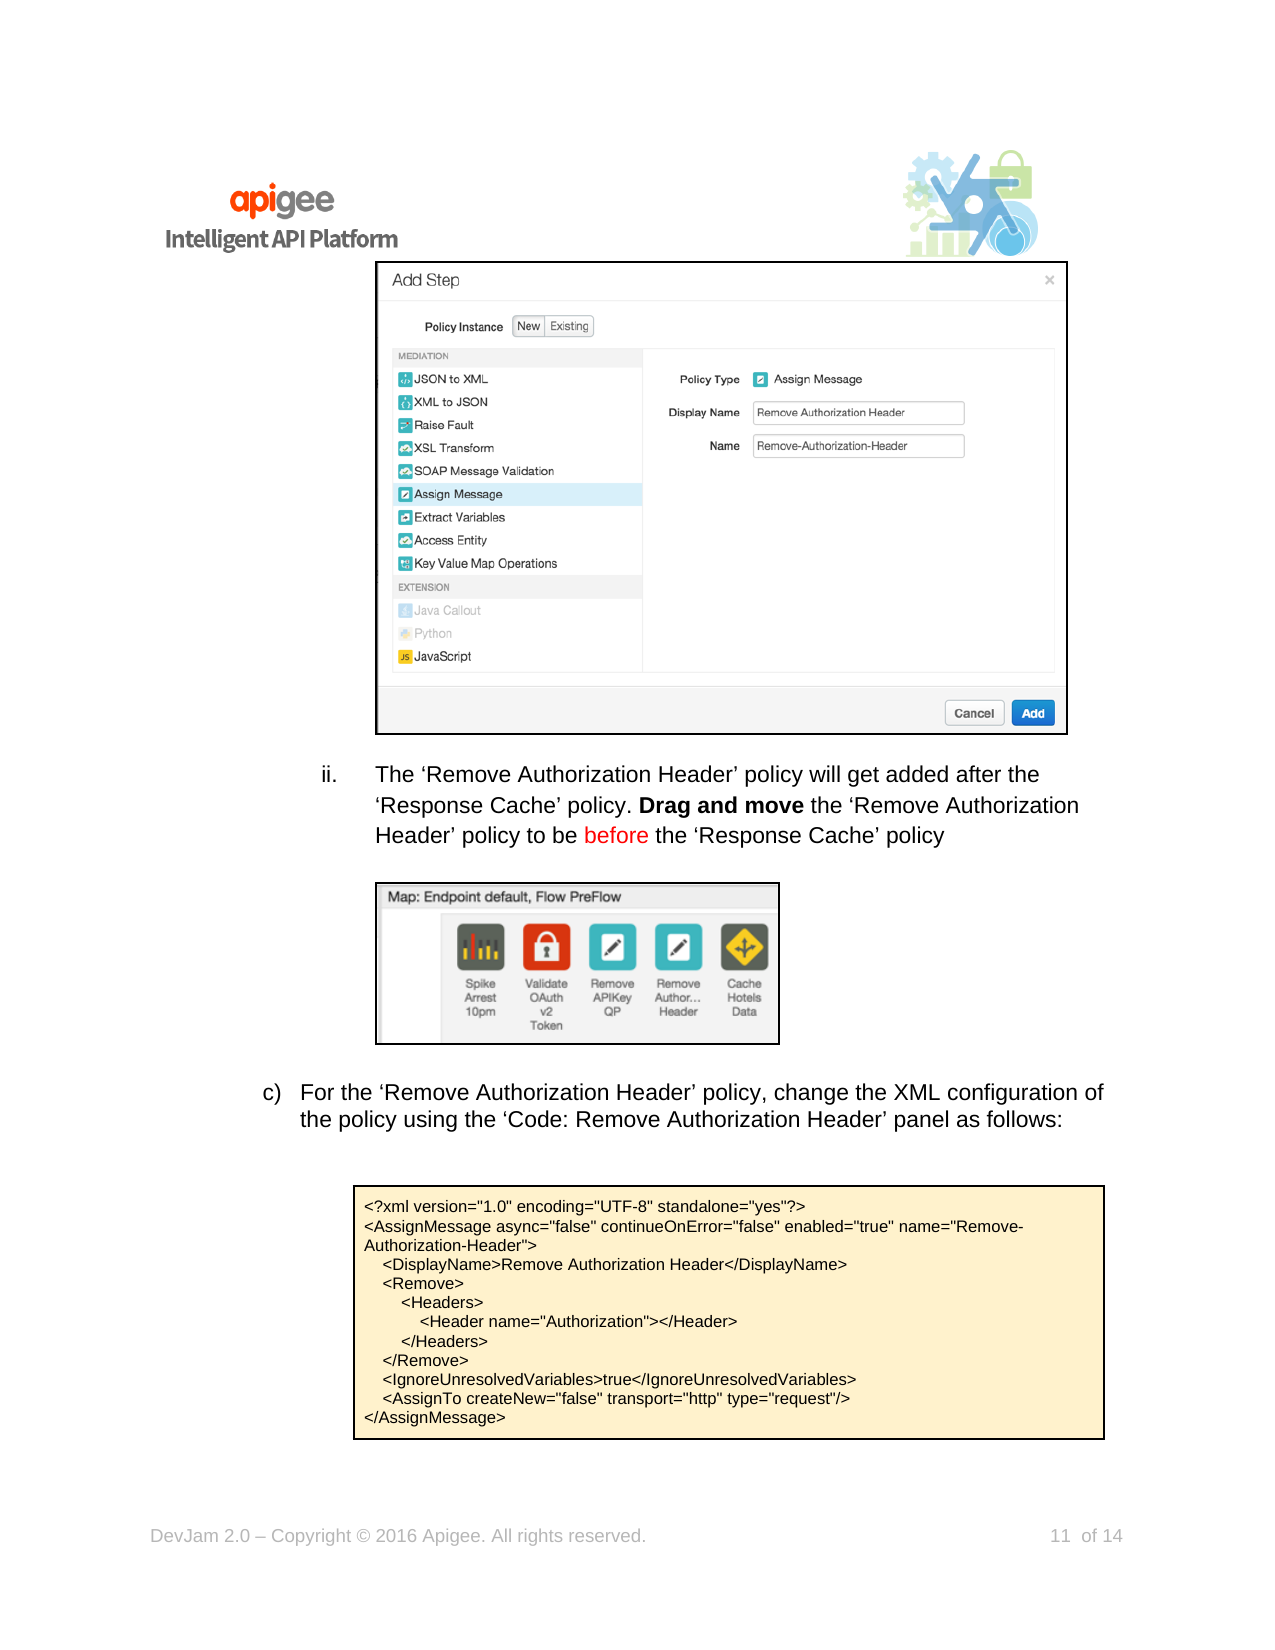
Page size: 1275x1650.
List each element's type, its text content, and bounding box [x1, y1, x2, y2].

picture [900, 150, 1039, 257]
list The ‘Remove Authorization Header’ policy will get added after the ‘Response Cache’ policy. Drag and move the ‘Remove Authorization Header’ policy to be before the ‘Response Cache’ policy [337, 761, 1125, 848]
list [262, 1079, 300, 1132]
picture [377, 884, 778, 1043]
picture [377, 263, 1066, 733]
picture [150, 179, 412, 257]
table_header <?xml version="1.0" encoding="UTF-8" standalone="yes"?> <AssignMessage async="false" continueOnError="false" enabled="true" name="Remove-Authorization-Header"> <DisplayName>Remove Authorization Header</DisplayName> <Remove> <Headers> <Header name="Authorization"></Header> </Headers> </Remove> <IgnoreUnresolvedVariables>true</IgnoreUnresolvedVariables> <AssignTo createNew="false" transport="http" type="request"/> </AssignMessage> [355, 1187, 1103, 1438]
